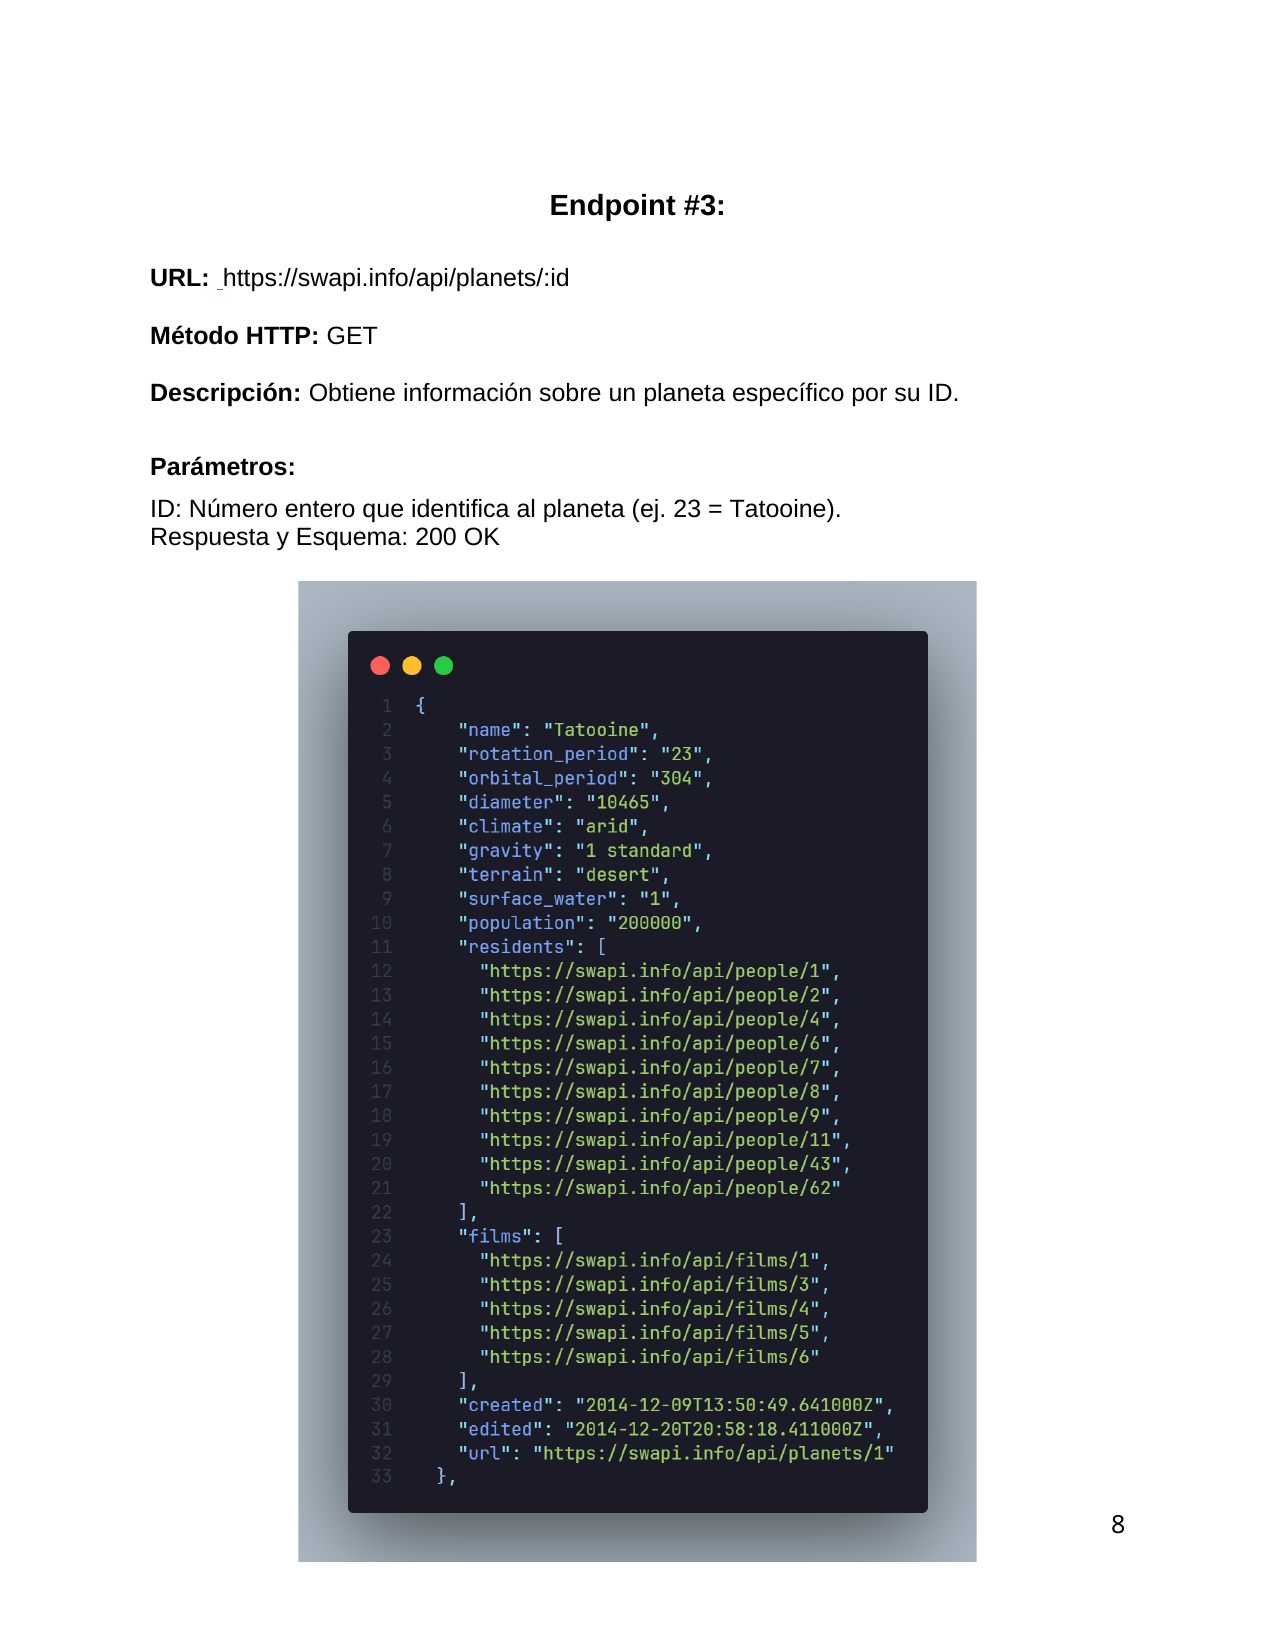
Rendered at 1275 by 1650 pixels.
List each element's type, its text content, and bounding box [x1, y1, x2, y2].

text ID: Número entero que identifica al planeta (ej. 23 = Tatooine). [150, 494, 1125, 522]
subtitle Parámetros: [150, 452, 1125, 481]
subtitle Endpoint #3: [150, 187, 1125, 221]
text Método HTTP: GET [150, 321, 1125, 349]
text URL: https://swapi.info/api/planets/:id [150, 263, 1125, 292]
text Respuesta y Esquema: 200 OK [150, 522, 1125, 551]
picture [298, 581, 977, 1562]
text Descripción: Obtiene información sobre un planeta específico por su ID. [150, 378, 1125, 407]
